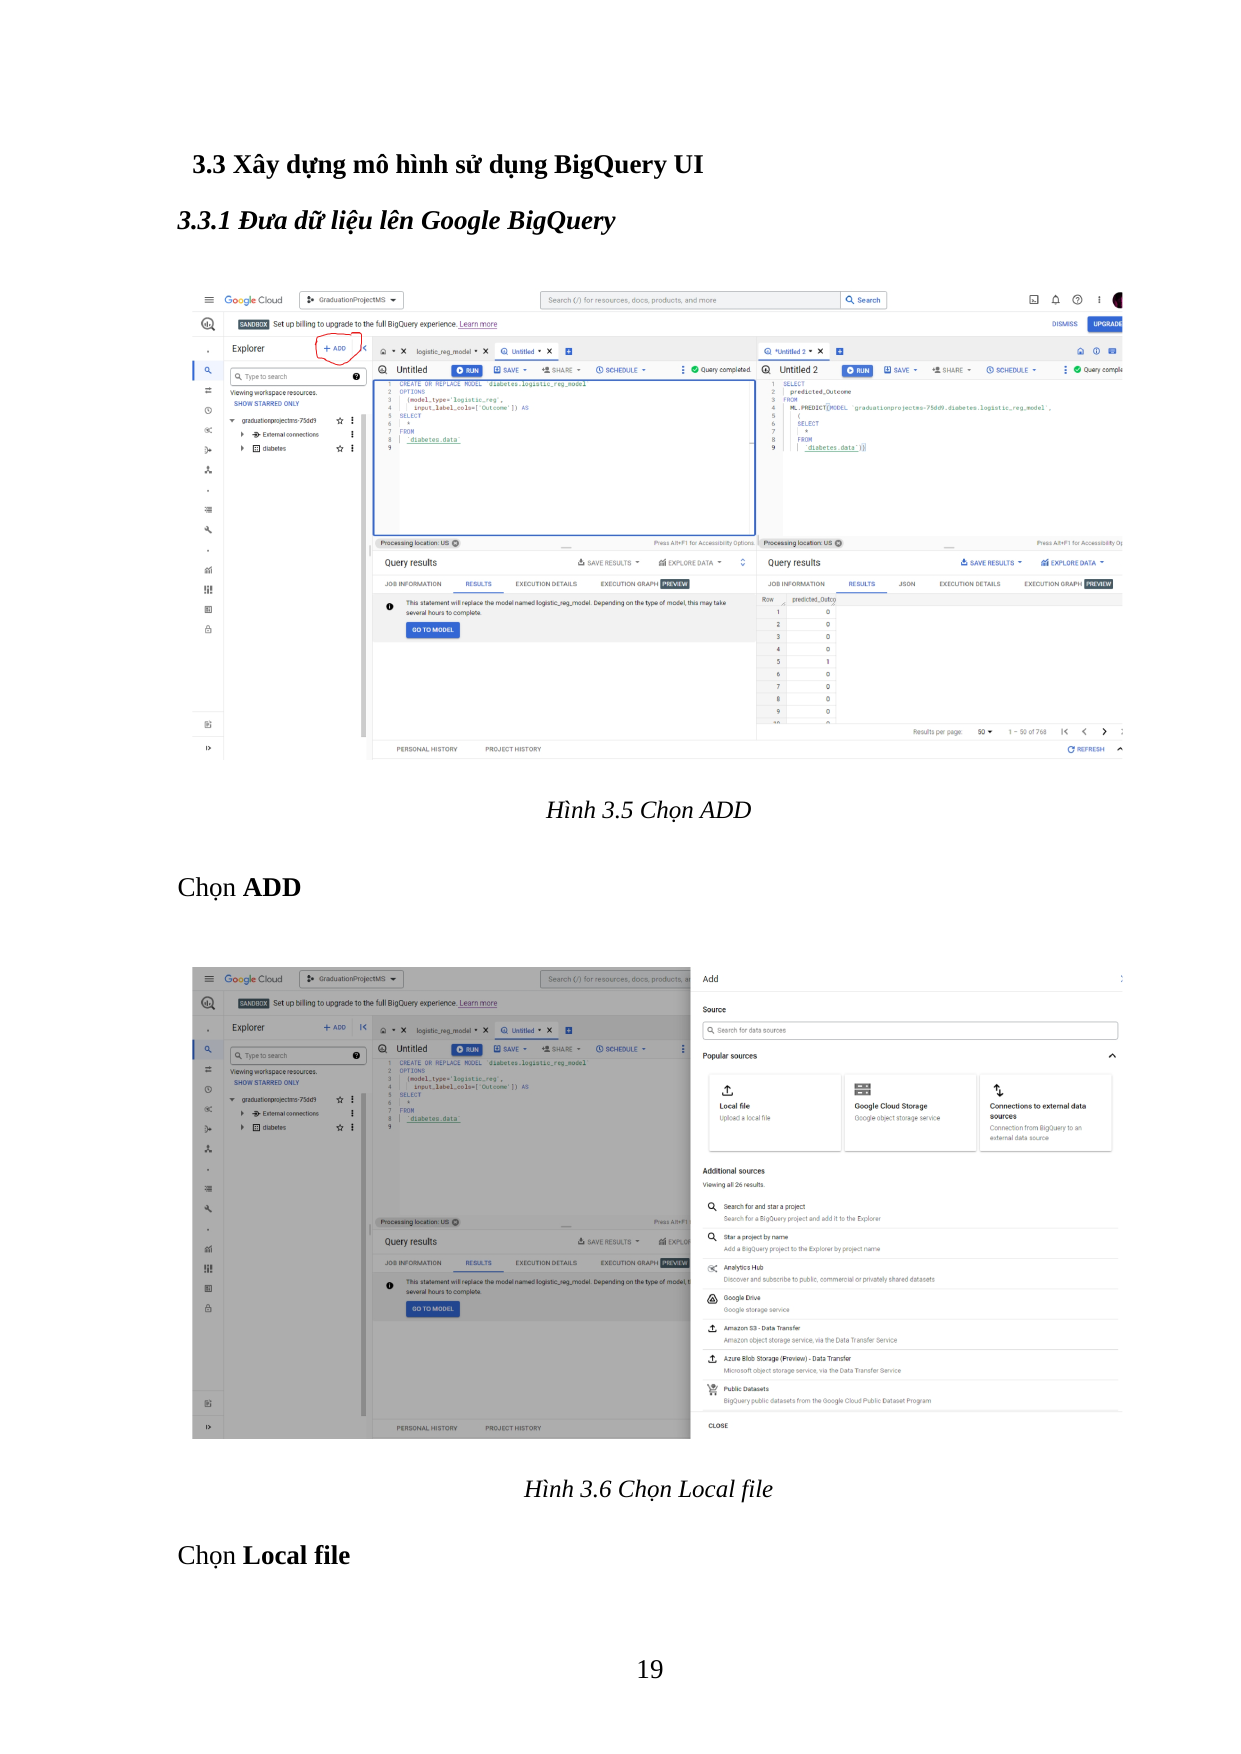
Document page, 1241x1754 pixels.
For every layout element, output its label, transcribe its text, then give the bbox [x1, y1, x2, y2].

text Chọn Local file [177, 1539, 1122, 1571]
picture [192, 967, 1123, 1439]
subtitle Đưa dữ liệu lên Google BigQuery [177, 204, 1122, 235]
subtitle Xây dựng mô hình sử dụng BigQuery UI [192, 148, 1122, 179]
text Chọn ADD [177, 871, 1122, 903]
picture [192, 288, 1123, 760]
